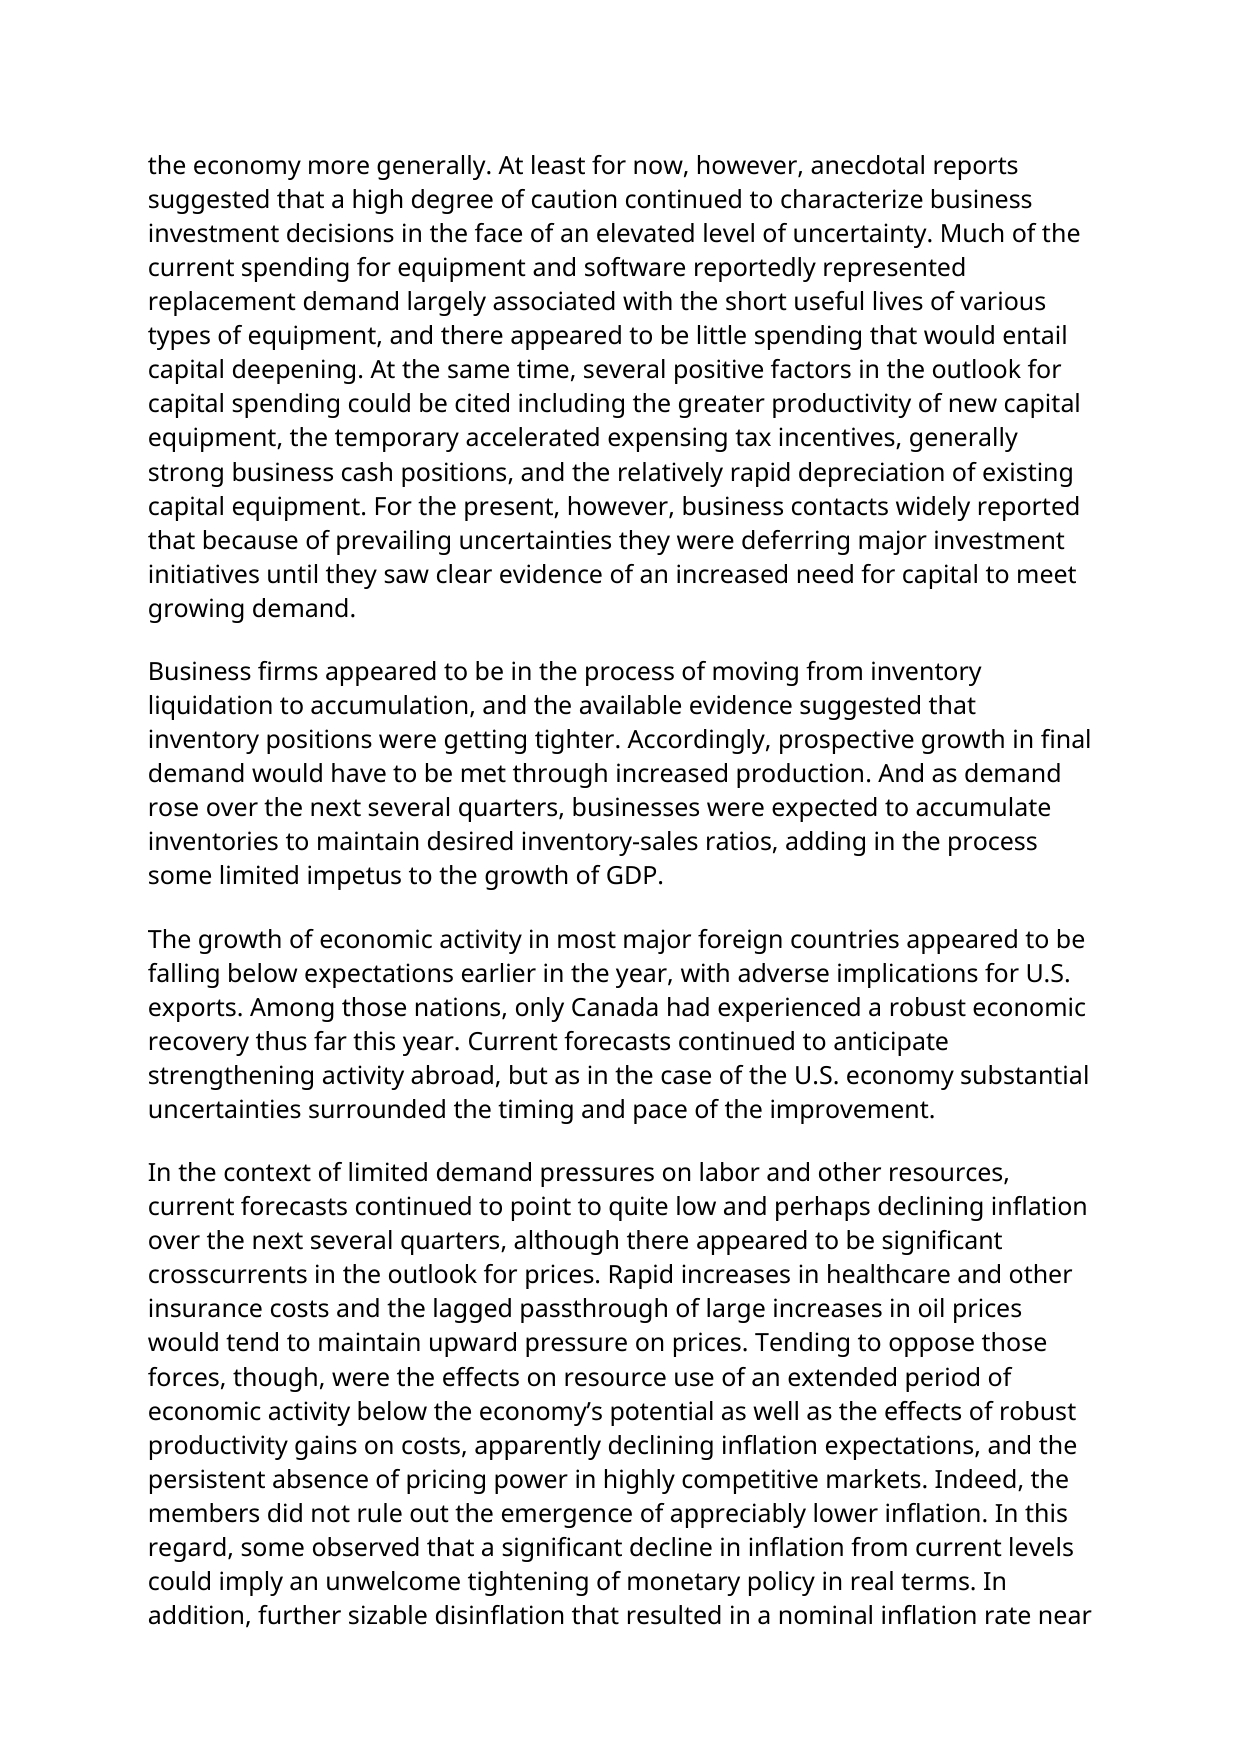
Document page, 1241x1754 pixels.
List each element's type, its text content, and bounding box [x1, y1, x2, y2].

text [148, 1155, 1093, 1632]
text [148, 148, 1093, 624]
text Business firms appeared to be in the process of moving from inventory liquidation to accumulation, and the available evidence suggested that inventory positions were getting tighter. Accordingly, prospective growth in final demand would have to be met through increased production. And as demand rose over the next several quarters, businesses were expected to accumulate inventories to maintain desired inventory-sales ratios, adding in the process some limited impetus to the growth of GDP. [148, 654, 1093, 892]
text The growth of economic activity in most major foreign countries appeared to be falling below expectations earlier in the year, with adverse implications for U.S. exports. Among those nations, only Canada had experienced a robust economic recovery thus far this year. Current forecasts continued to anticipate strengthening activity abroad, but as in the case of the U.S. economy substantial uncertainties surrounded the timing and pace of the improvement. [148, 921, 1093, 1126]
